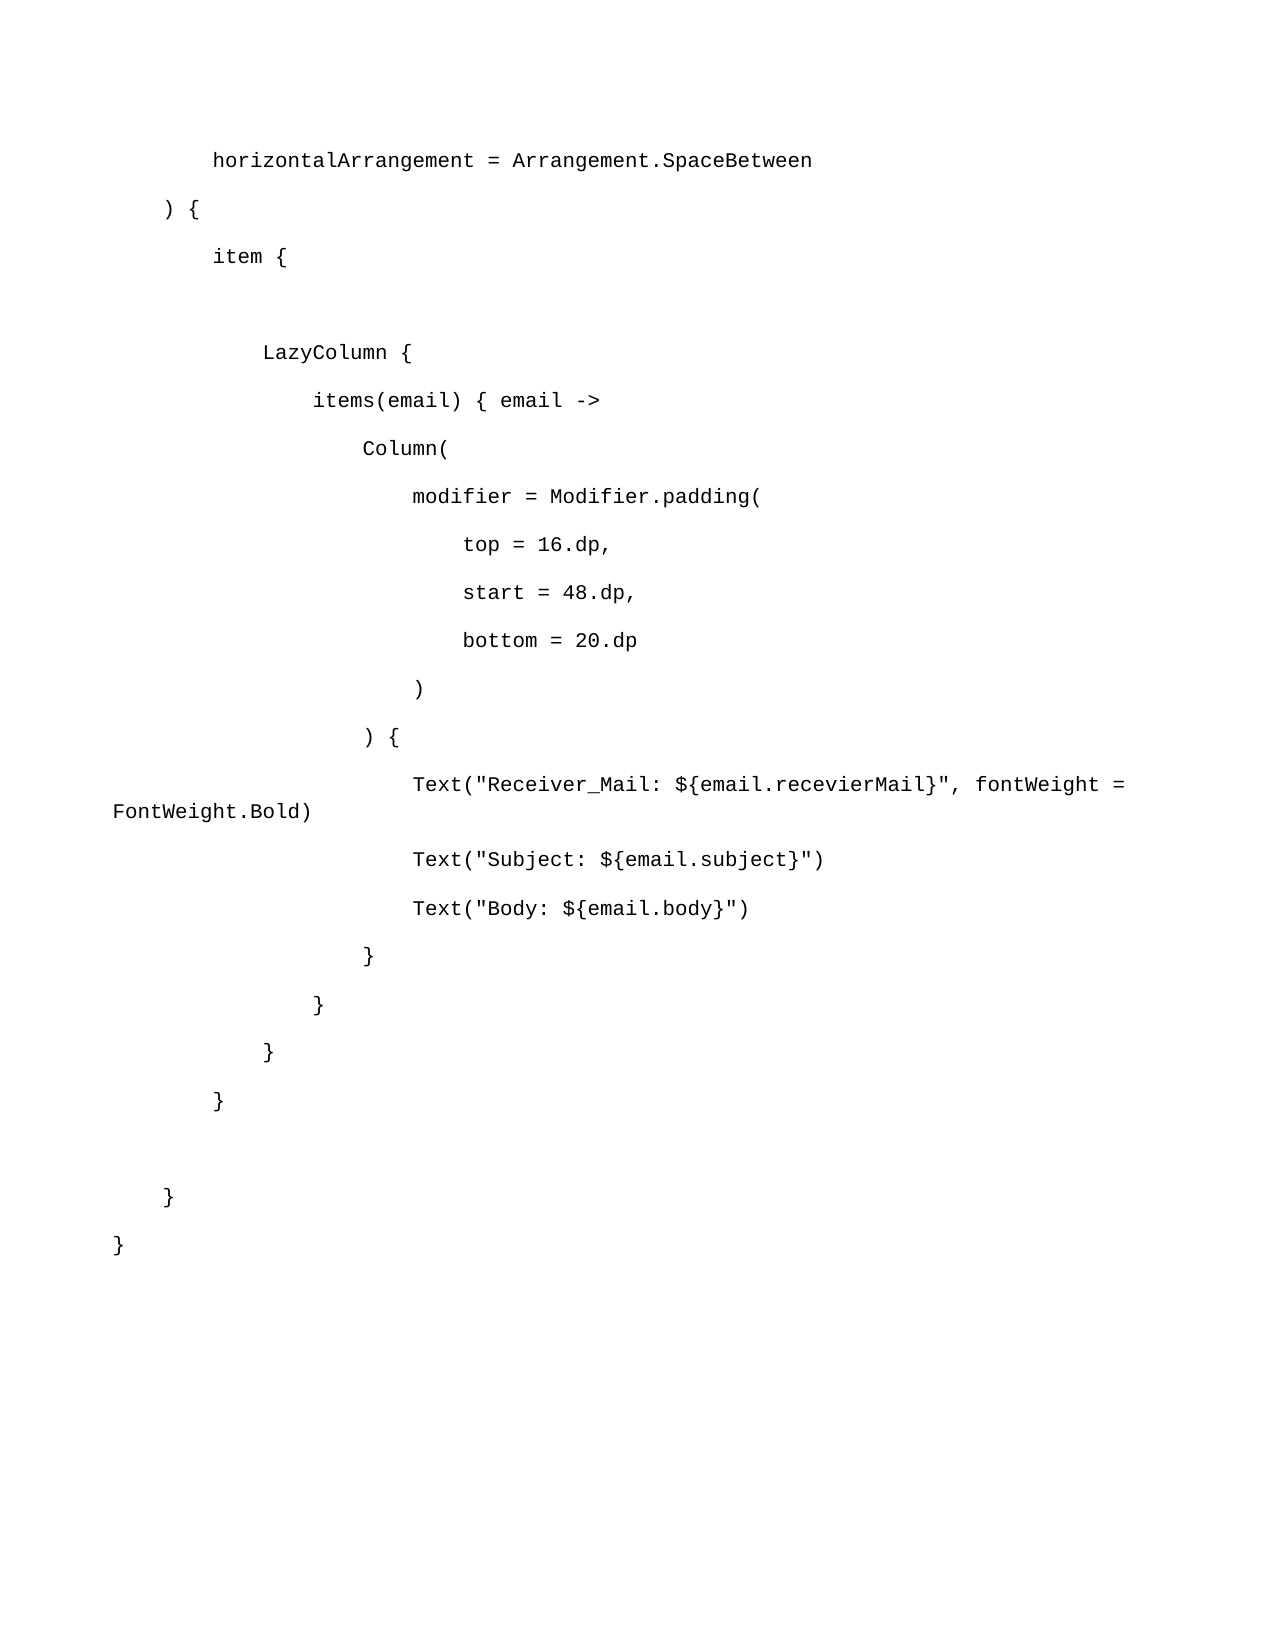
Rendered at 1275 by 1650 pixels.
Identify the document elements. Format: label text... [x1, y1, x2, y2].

text item { [112, 246, 1162, 270]
text Text("Receiver_Mail: ${email.recevierMail}", fontWeight = FontWeight.Bold) [112, 774, 1162, 825]
text } [112, 1186, 1162, 1209]
text top = 16.dp, [112, 534, 1162, 558]
text Text("Subject: ${email.subject}") [112, 849, 1162, 873]
text Text("Body: ${email.body}") [112, 897, 1162, 921]
text } [112, 993, 1162, 1017]
text items(email) { email -> [112, 390, 1162, 414]
text LazyColumn { [112, 342, 1162, 366]
text start = 48.dp, [112, 582, 1162, 606]
text bottom = 20.dp [112, 630, 1162, 654]
text } [112, 946, 1162, 969]
text } [112, 1234, 1162, 1257]
text horizontalArrangement = Arrangement.SpaceBetween [112, 150, 1162, 174]
text ) { [112, 726, 1162, 750]
text } [112, 1089, 1162, 1113]
text } [112, 1042, 1162, 1065]
text modifier = Modifier.padding( [112, 486, 1162, 510]
text ) { [112, 198, 1162, 222]
text ) [112, 678, 1162, 702]
text Column( [112, 438, 1162, 462]
